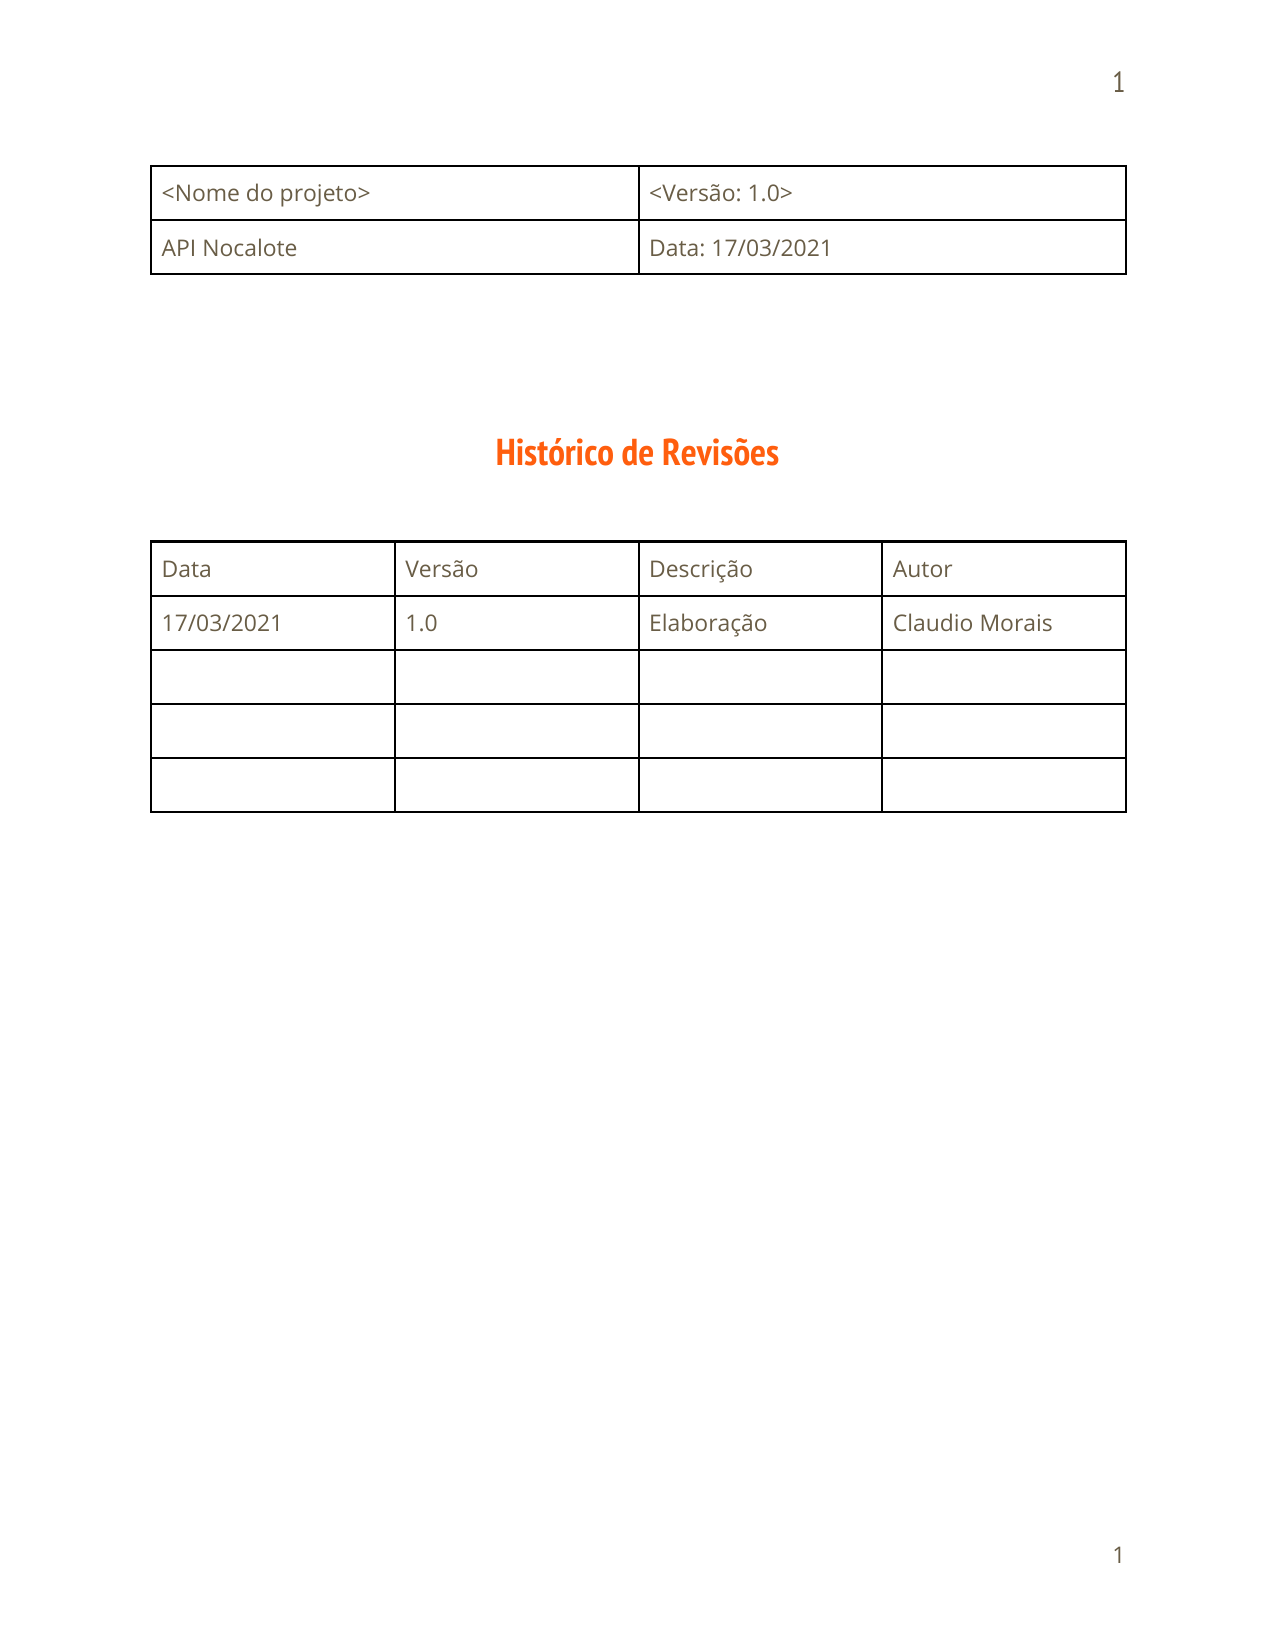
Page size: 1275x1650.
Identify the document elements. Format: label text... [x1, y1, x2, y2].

table_header Versão [396, 543, 638, 594]
table_cell Claudio Morais [883, 597, 1125, 649]
table_cell [640, 759, 881, 811]
table_cell [152, 651, 394, 703]
table_header Descrição [640, 543, 881, 594]
table_cell [152, 759, 394, 811]
table_cell 17/03/2021 [152, 597, 394, 649]
table_cell [883, 759, 1125, 811]
table_cell [883, 651, 1125, 703]
table_cell [883, 705, 1125, 757]
subtitle Histórico de Revisões [150, 427, 1125, 476]
table_header Data [152, 543, 394, 594]
table_cell [396, 705, 638, 757]
table_cell 1.0 [396, 597, 638, 649]
table_cell [396, 759, 638, 811]
table_cell [152, 705, 394, 757]
table_cell [396, 651, 638, 703]
table_cell [640, 651, 881, 703]
table_cell Elaboração [640, 597, 881, 649]
table_header Autor [883, 543, 1125, 594]
table_cell [640, 705, 881, 757]
